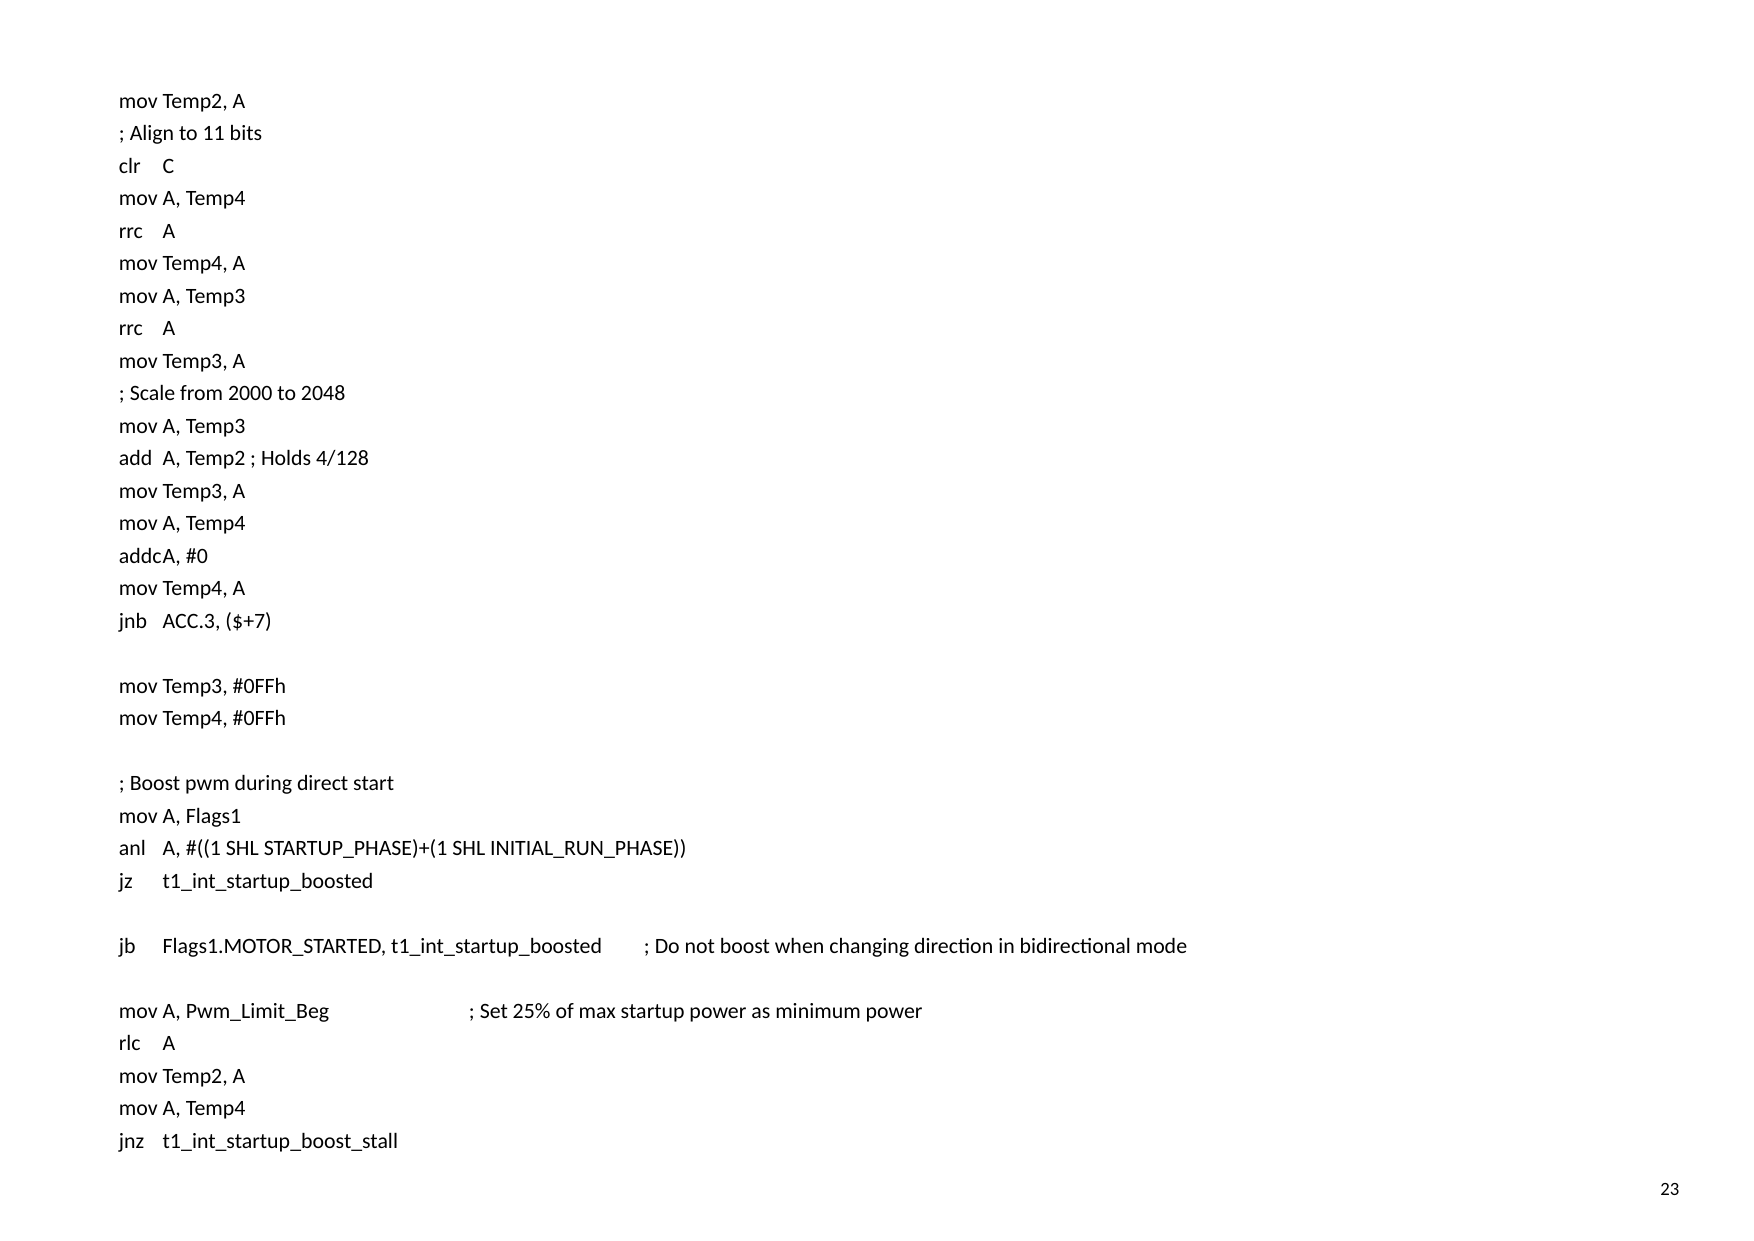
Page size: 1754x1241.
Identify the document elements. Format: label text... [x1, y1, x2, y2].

text mov Temp4, A [75, 571, 1679, 604]
text add A, Temp2 ; Holds 4/128 [75, 441, 1679, 474]
text jz t1_int_startup_boosted [75, 864, 1679, 896]
text mov A, Temp4 [75, 181, 1679, 214]
text mov A, Temp3 [75, 409, 1679, 441]
text anl A, #((1 SHL STARTUP_PHASE)+(1 SHL INITIAL_RUN_PHASE)) [75, 831, 1679, 864]
text mov Temp4, #0FFh [75, 701, 1679, 734]
text mov A, Flags1 [75, 799, 1679, 831]
text rrc A [75, 214, 1679, 246]
text mov Temp3, A [75, 344, 1679, 376]
text rrc A [75, 311, 1679, 344]
text mov A, Temp3 [75, 279, 1679, 311]
text ; Align to 11 bits [75, 116, 1679, 149]
text ; Scale from 2000 to 2048 [75, 376, 1679, 409]
text jnb ACC.3, ($+7) [75, 604, 1679, 636]
text rlc A [75, 1026, 1679, 1059]
text mov Temp4, A [75, 246, 1679, 279]
text mov A, Temp4 [75, 506, 1679, 539]
text mov A, Temp4 [75, 1091, 1679, 1124]
text jnz t1_int_startup_boost_stall [75, 1124, 1679, 1156]
text mov Temp3, #0FFh [75, 669, 1679, 701]
text ; Boost pwm during direct start [75, 766, 1679, 799]
text mov Temp2, A [75, 1059, 1679, 1091]
text mov Temp2, A [75, 84, 1679, 116]
text clr C [75, 149, 1679, 181]
text mov A, Pwm_Limit_Beg ; Set 25% of max startup power as minimum power [75, 994, 1679, 1026]
text jb Flags1.MOTOR_STARTED, t1_int_startup_boosted ; Do not boost when changing direction in bidirectional mode [75, 929, 1679, 961]
text mov Temp3, A [75, 474, 1679, 506]
text addc A, #0 [75, 539, 1679, 571]
